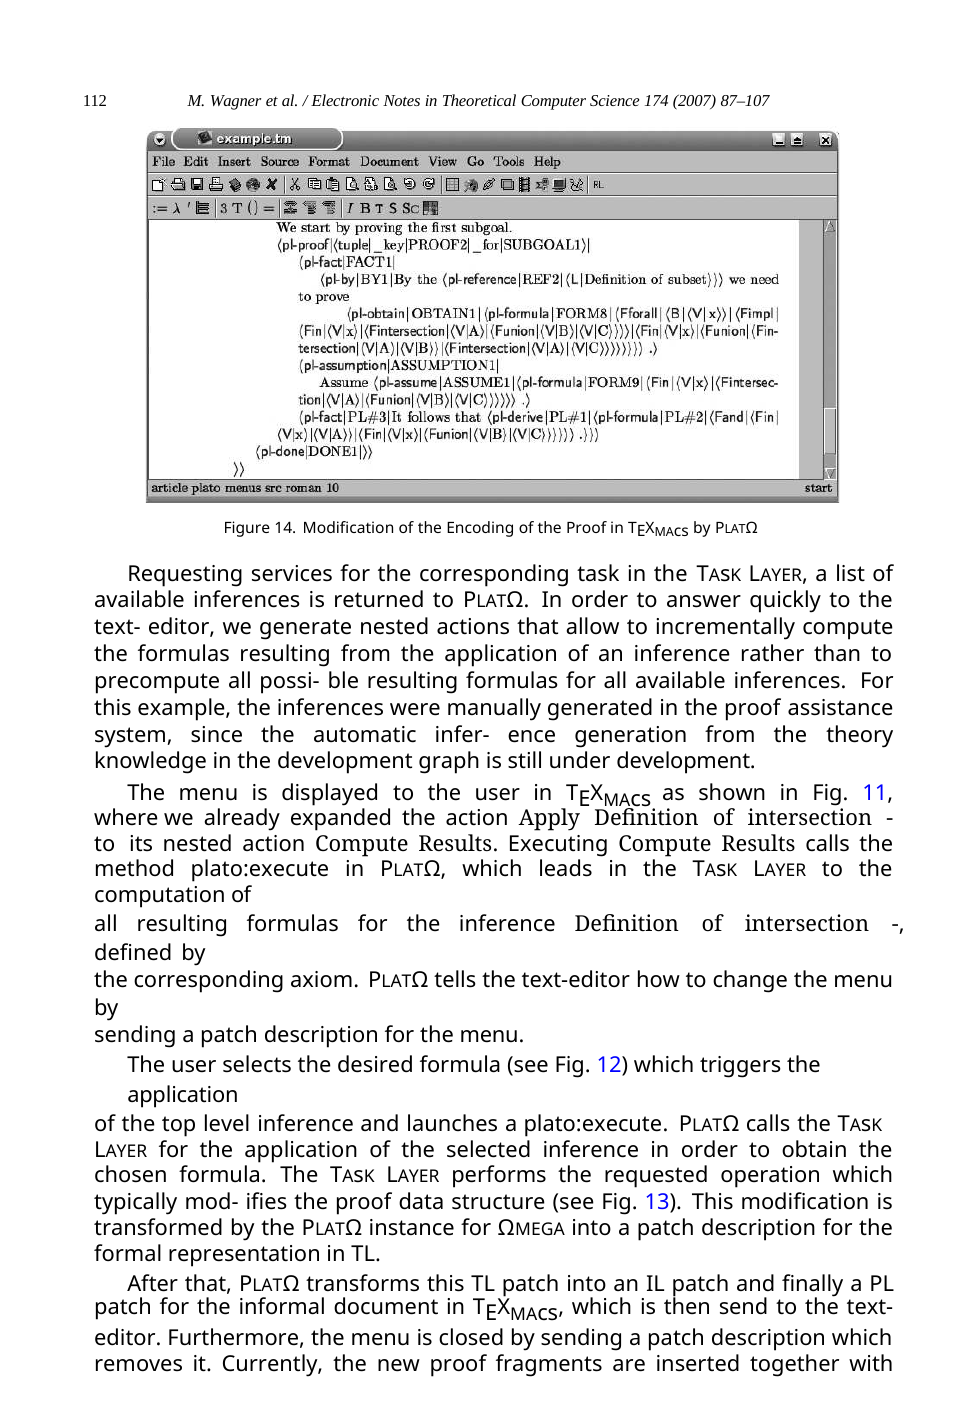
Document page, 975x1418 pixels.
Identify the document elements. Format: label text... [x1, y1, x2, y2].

text Layer for the application of the selected inference in order to obtain the chosen formula. The Task Layer performs the requested operation which typically mod- ifies the proof data structure (see Fig. 13). This modification is transformed by the PlatΩ instance for Ωmega into a patch description for the formal representation in TL. [94, 1137, 893, 1268]
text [94, 1271, 894, 1377]
text the corresponding axiom. PlatΩ tells the text-editor how to change the menu by [94, 966, 904, 1021]
text sending a patch description for the menu. [94, 1021, 904, 1048]
text The menu is displayed to the user in TEXmacs as shown in Fig. 11, where we already expanded the action Apply Definition of intersection - to its nested action Compute Results. Executing Compute Results calls the method plato:execute in PlatΩ, which leads in the Task Layer to the computation of [94, 777, 893, 908]
text of the top level inference and launches a plato:execute. PlatΩ calls the Task [94, 1109, 904, 1137]
text Requesting services for the corresponding task in the Task Layer, a list of available inferences is returned to PlatΩ. In order to answer quickly to the text- editor, we generate nested actions that allow to incrementally compute the formulas resulting from the application of an inference rather than to precompute all possi- ble resulting formulas for all available inferences. For this example, the inferences were manually generated in the proof assistance system, since the automatic infer- ence generation from the theory knowledge in the development graph is still under development. [94, 560, 893, 775]
text The user selects the desired formula (see Fig. 12) which triggers the application [127, 1048, 904, 1109]
picture [145, 126, 840, 503]
text Figure 14. Modification of the Encoding of the Proof in TEXmacs by PlatΩ [117, 517, 864, 541]
text all resulting formulas for the inference Definition of intersection -, defined by [94, 908, 904, 966]
